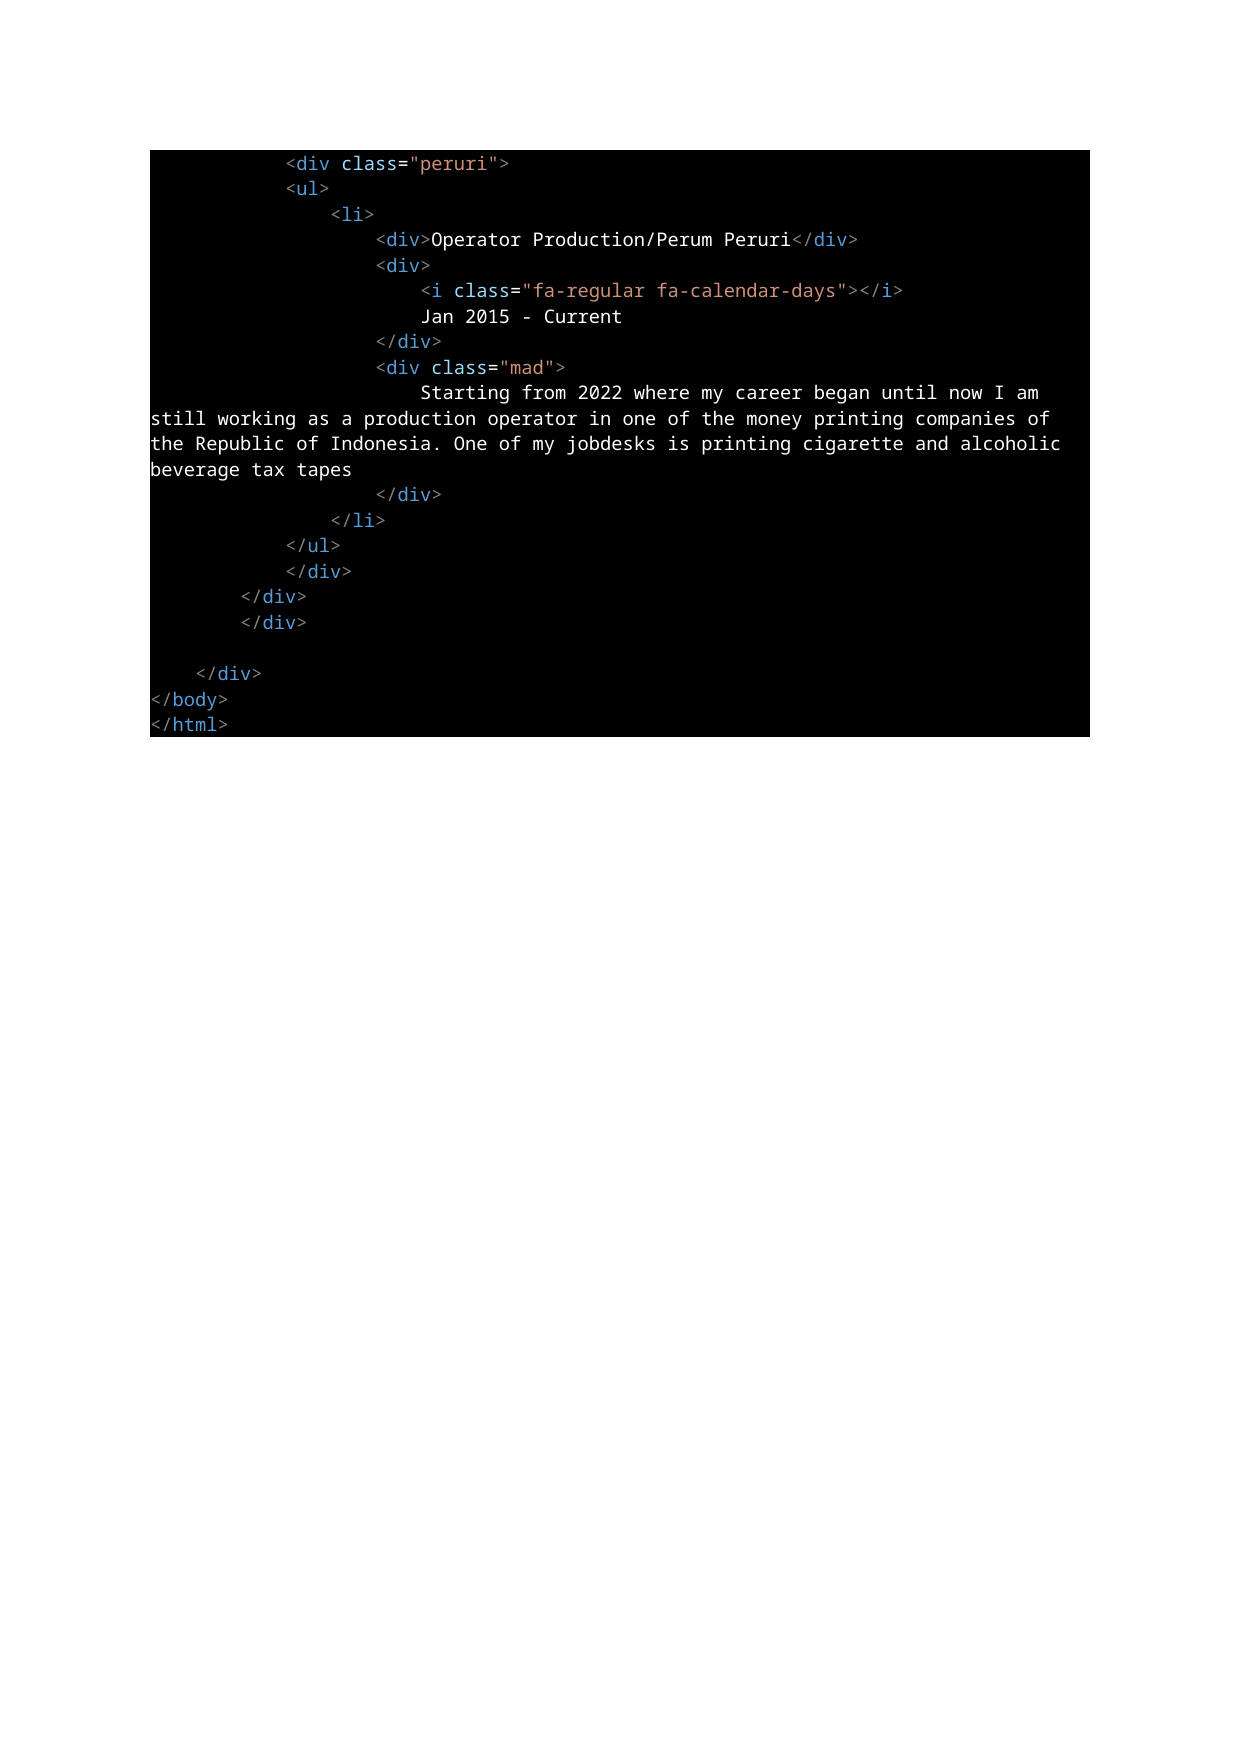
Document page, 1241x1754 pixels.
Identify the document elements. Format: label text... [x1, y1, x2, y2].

text </div> [150, 558, 1090, 584]
text Jan 2015 - Current [150, 303, 1090, 329]
text <li> [150, 201, 1090, 227]
text </div> [150, 584, 1090, 609]
text Starting from 2022 where my career began until now I am still working as a production operator in one of the money printing companies of the Republic of Indonesia. One of my jobdesks is printing cigarette and alcoholic beverage tax tapes [150, 380, 1090, 482]
text <i class="fa-regular fa-calendar-days"></i> [150, 278, 1090, 303]
text </div> [150, 660, 1090, 686]
text <div>Operator Production/Perum Peruri</div> [150, 227, 1090, 252]
text <div class="peruri"> [150, 150, 1090, 176]
text </li> [150, 507, 1090, 533]
text <div class="mad"> [150, 354, 1090, 380]
text <ul> [150, 176, 1090, 201]
text </ul> [150, 533, 1090, 558]
text </html> [150, 711, 1090, 737]
text </div> [150, 609, 1090, 635]
text </div> [150, 482, 1090, 507]
text </div> [150, 329, 1090, 354]
text <div> [150, 252, 1090, 278]
text </body> [150, 686, 1090, 711]
